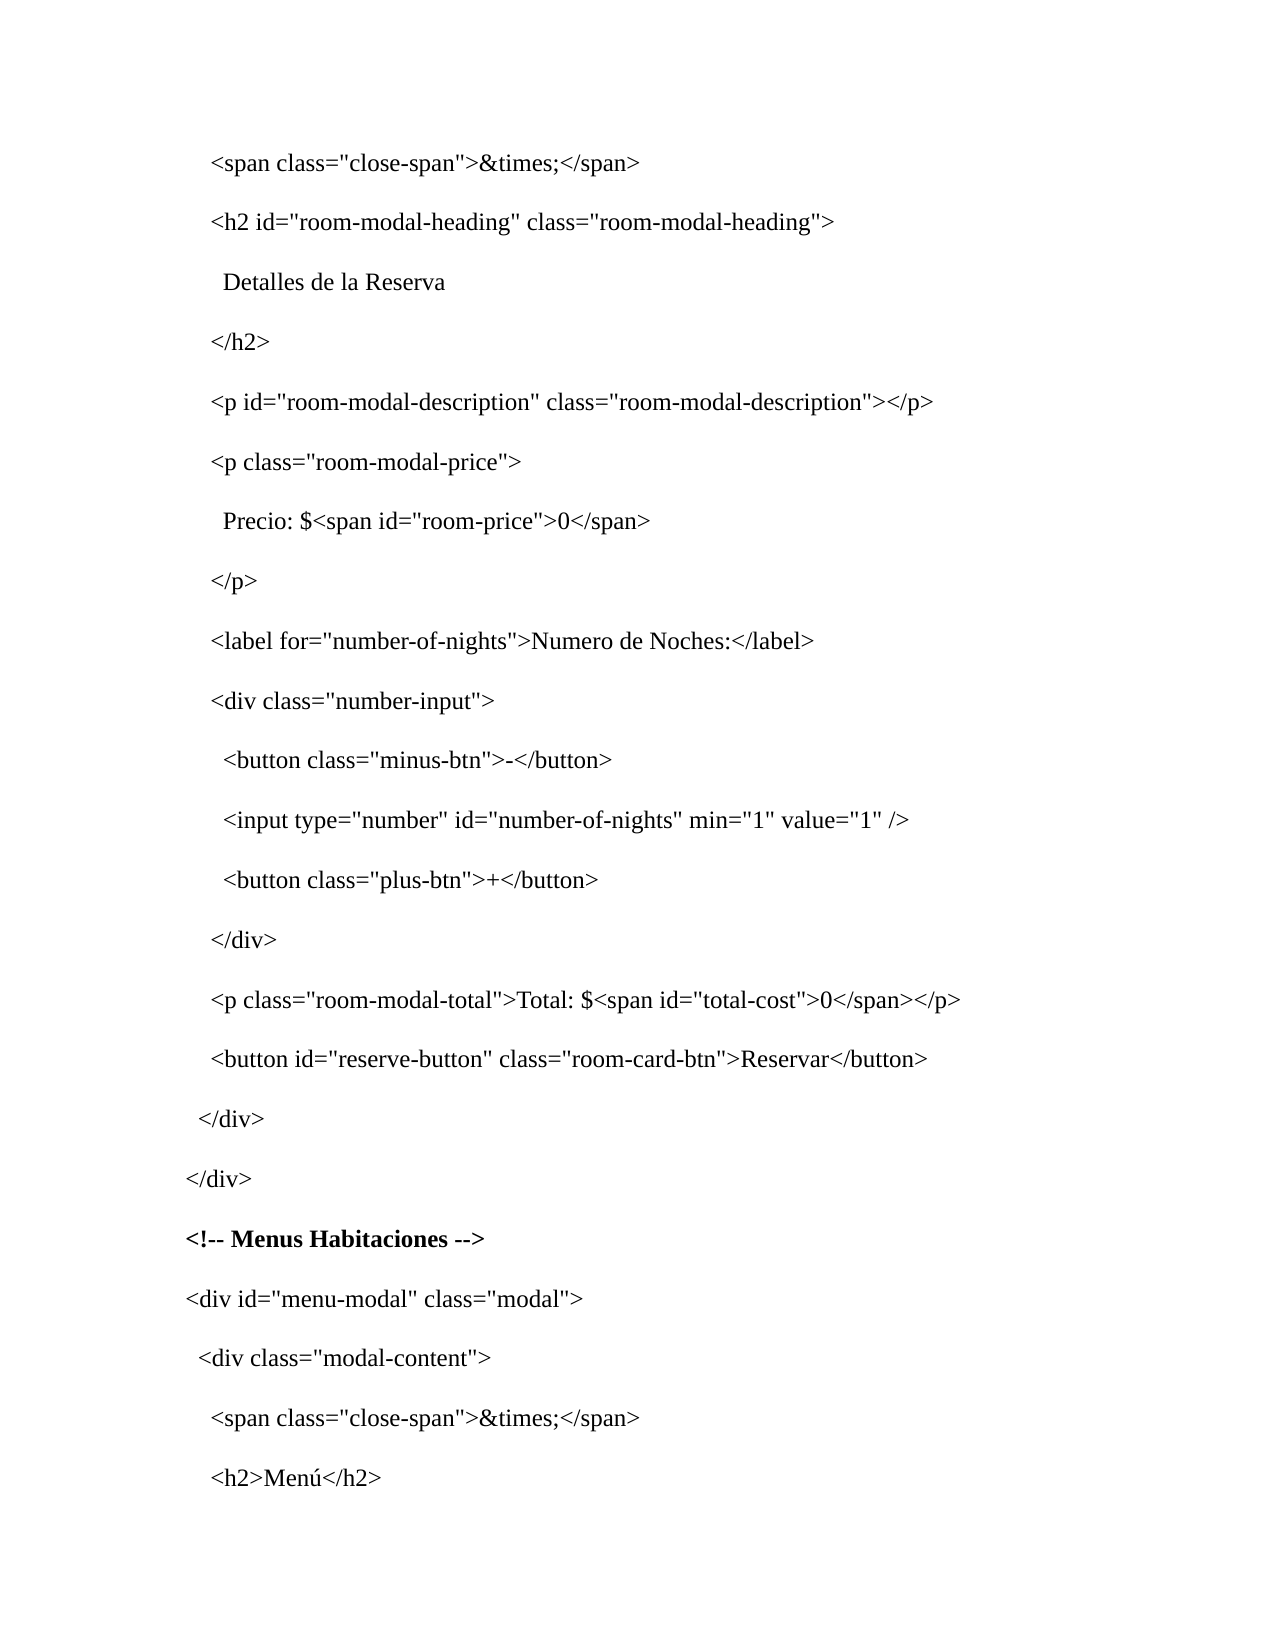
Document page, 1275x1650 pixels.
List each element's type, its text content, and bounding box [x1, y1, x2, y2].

text <div class="number-input"> [148, 686, 1127, 714]
text Precio: $<span id="room-price">0</span> [148, 506, 1127, 535]
text </p> [148, 566, 1127, 595]
text <input type="number" id="number-of-nights" min="1" value="1" /> [148, 805, 1127, 834]
text <p class="room-modal-total">Total: $<span id="total-cost">0</span></p> [148, 985, 1127, 1013]
text <!-- Menus Habitaciones --> [148, 1224, 1127, 1253]
text <p class="room-modal-price"> [148, 447, 1127, 475]
text </div> [148, 1104, 1127, 1133]
text <span class="close-span">&times;</span> [148, 1403, 1127, 1432]
text <button class="minus-btn">-</button> [148, 746, 1127, 774]
text <p id="room-modal-description" class="room-modal-description"></p> [148, 387, 1127, 416]
text Detalles de la Reserva [148, 267, 1127, 296]
text <div id="menu-modal" class="modal"> [148, 1284, 1127, 1312]
text <span class="close-span">&times;</span> [148, 148, 1127, 176]
text </div> [148, 1164, 1127, 1193]
text </div> [148, 925, 1127, 954]
text <h2>Menú</h2> [148, 1463, 1127, 1492]
text <div class="modal-content"> [148, 1343, 1127, 1372]
text <button class="plus-btn">+</button> [148, 865, 1127, 894]
text </h2> [148, 327, 1127, 356]
text <h2 id="room-modal-heading" class="room-modal-heading"> [148, 207, 1127, 236]
text <label for="number-of-nights">Numero de Noches:</label> [148, 626, 1127, 655]
text <button id="reserve-button" class="room-card-btn">Reservar</button> [148, 1044, 1127, 1073]
